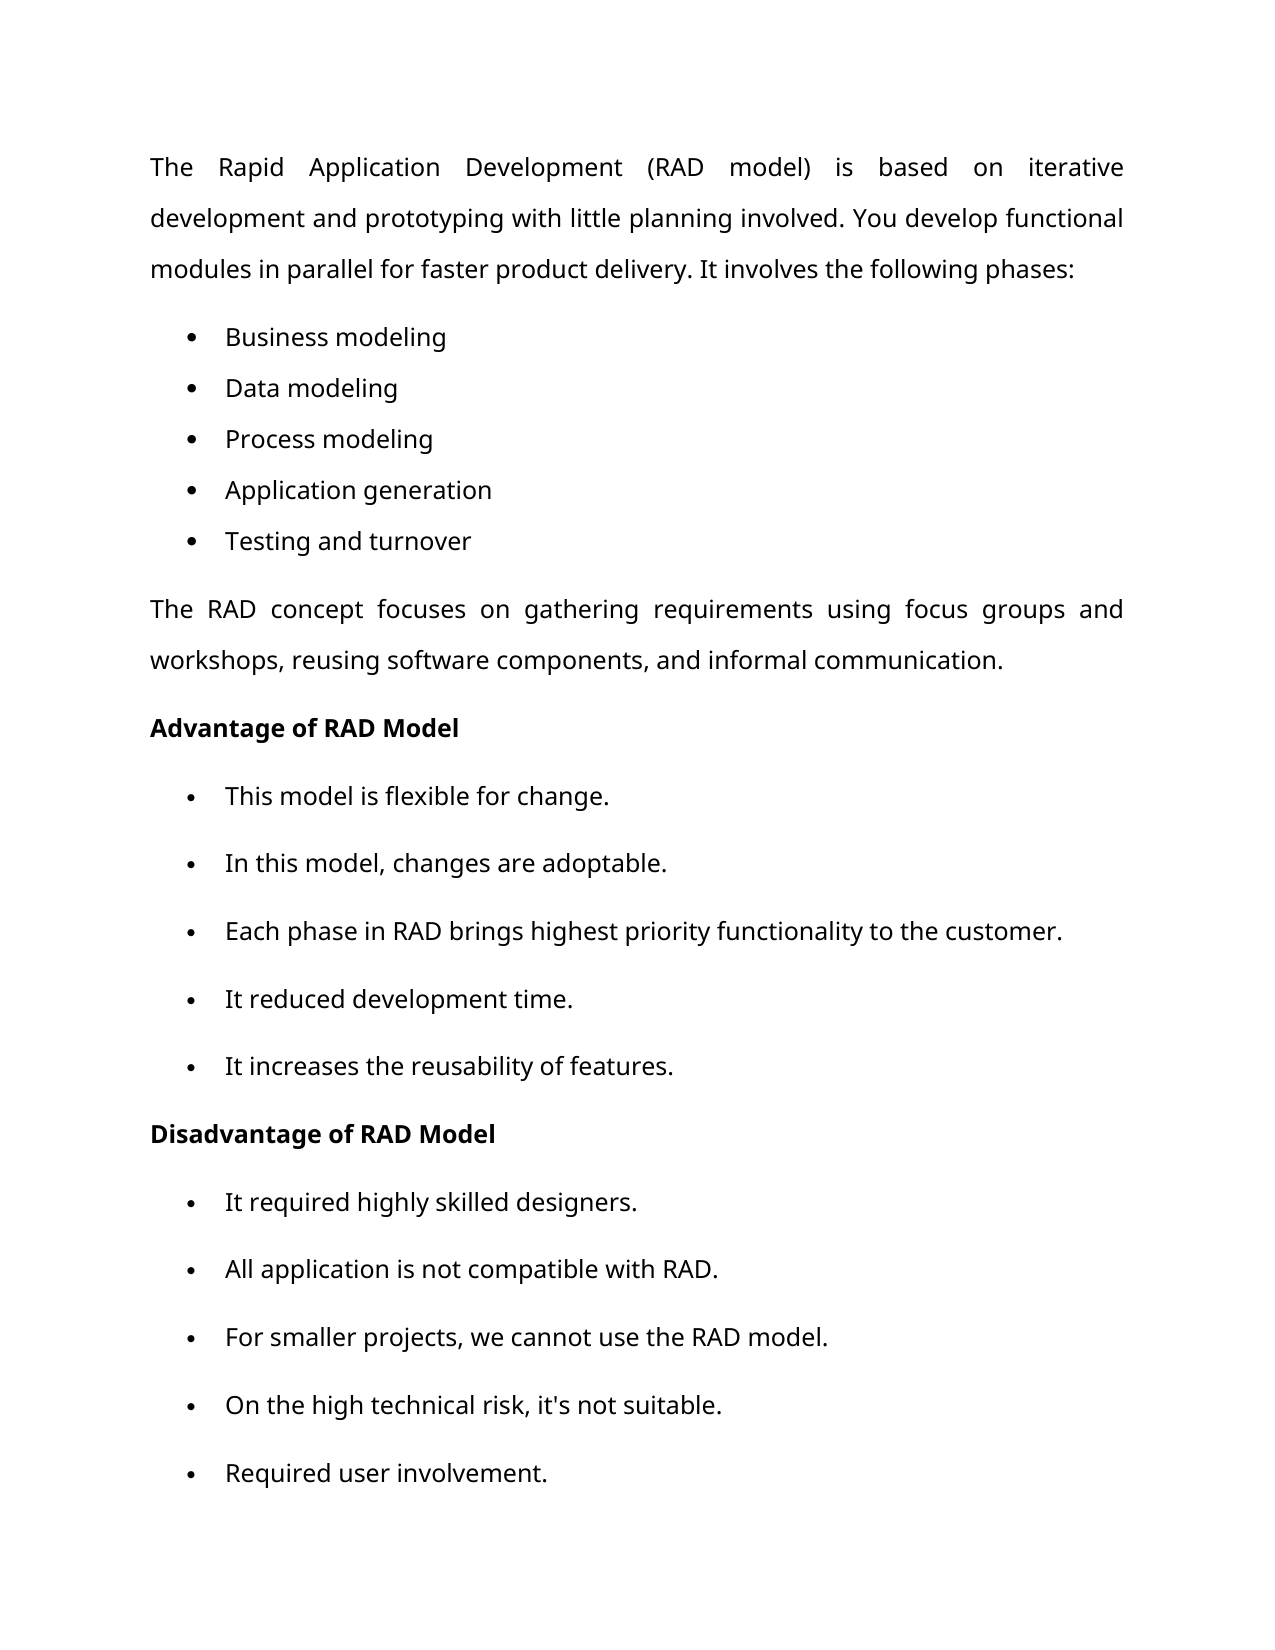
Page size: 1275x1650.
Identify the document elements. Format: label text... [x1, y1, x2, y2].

list It reduced development time. [187, 981, 1125, 1015]
list Application generation [187, 473, 1125, 507]
text Advantage of RAD Model [150, 710, 1125, 744]
text The RAD concept focuses on gathering requirements using focus groups and workshops, reusing software components, and informal communication. [150, 592, 1125, 677]
list Required user involvement. [187, 1455, 1125, 1489]
list All application is not compatible with RAD. [187, 1252, 1125, 1286]
list Each phase in RAD brings highest priority functionality to the customer. [187, 913, 1125, 948]
list In this model, changes are adoptable. [187, 846, 1125, 880]
list Testing and turnover [187, 524, 1125, 558]
list It required highly skilled designers. [187, 1184, 1125, 1218]
list On the high technical risk, it's not suitable. [187, 1387, 1125, 1422]
text The Rapid Application Development (RAD model) is based on iterative development and prototyping with little planning involved. You develop functional modules in parallel for faster product delivery. It involves the following phases: [150, 150, 1125, 286]
list It increases the reusability of features. [187, 1049, 1125, 1083]
list This model is flexible for change. [187, 778, 1125, 812]
list For smaller projects, we cannot use the RAD model. [187, 1320, 1125, 1354]
list Process modeling [187, 422, 1125, 456]
list Data modeling [187, 371, 1125, 405]
text Disadvantage of RAD Model [150, 1117, 1125, 1151]
list Business modeling [187, 320, 1125, 354]
